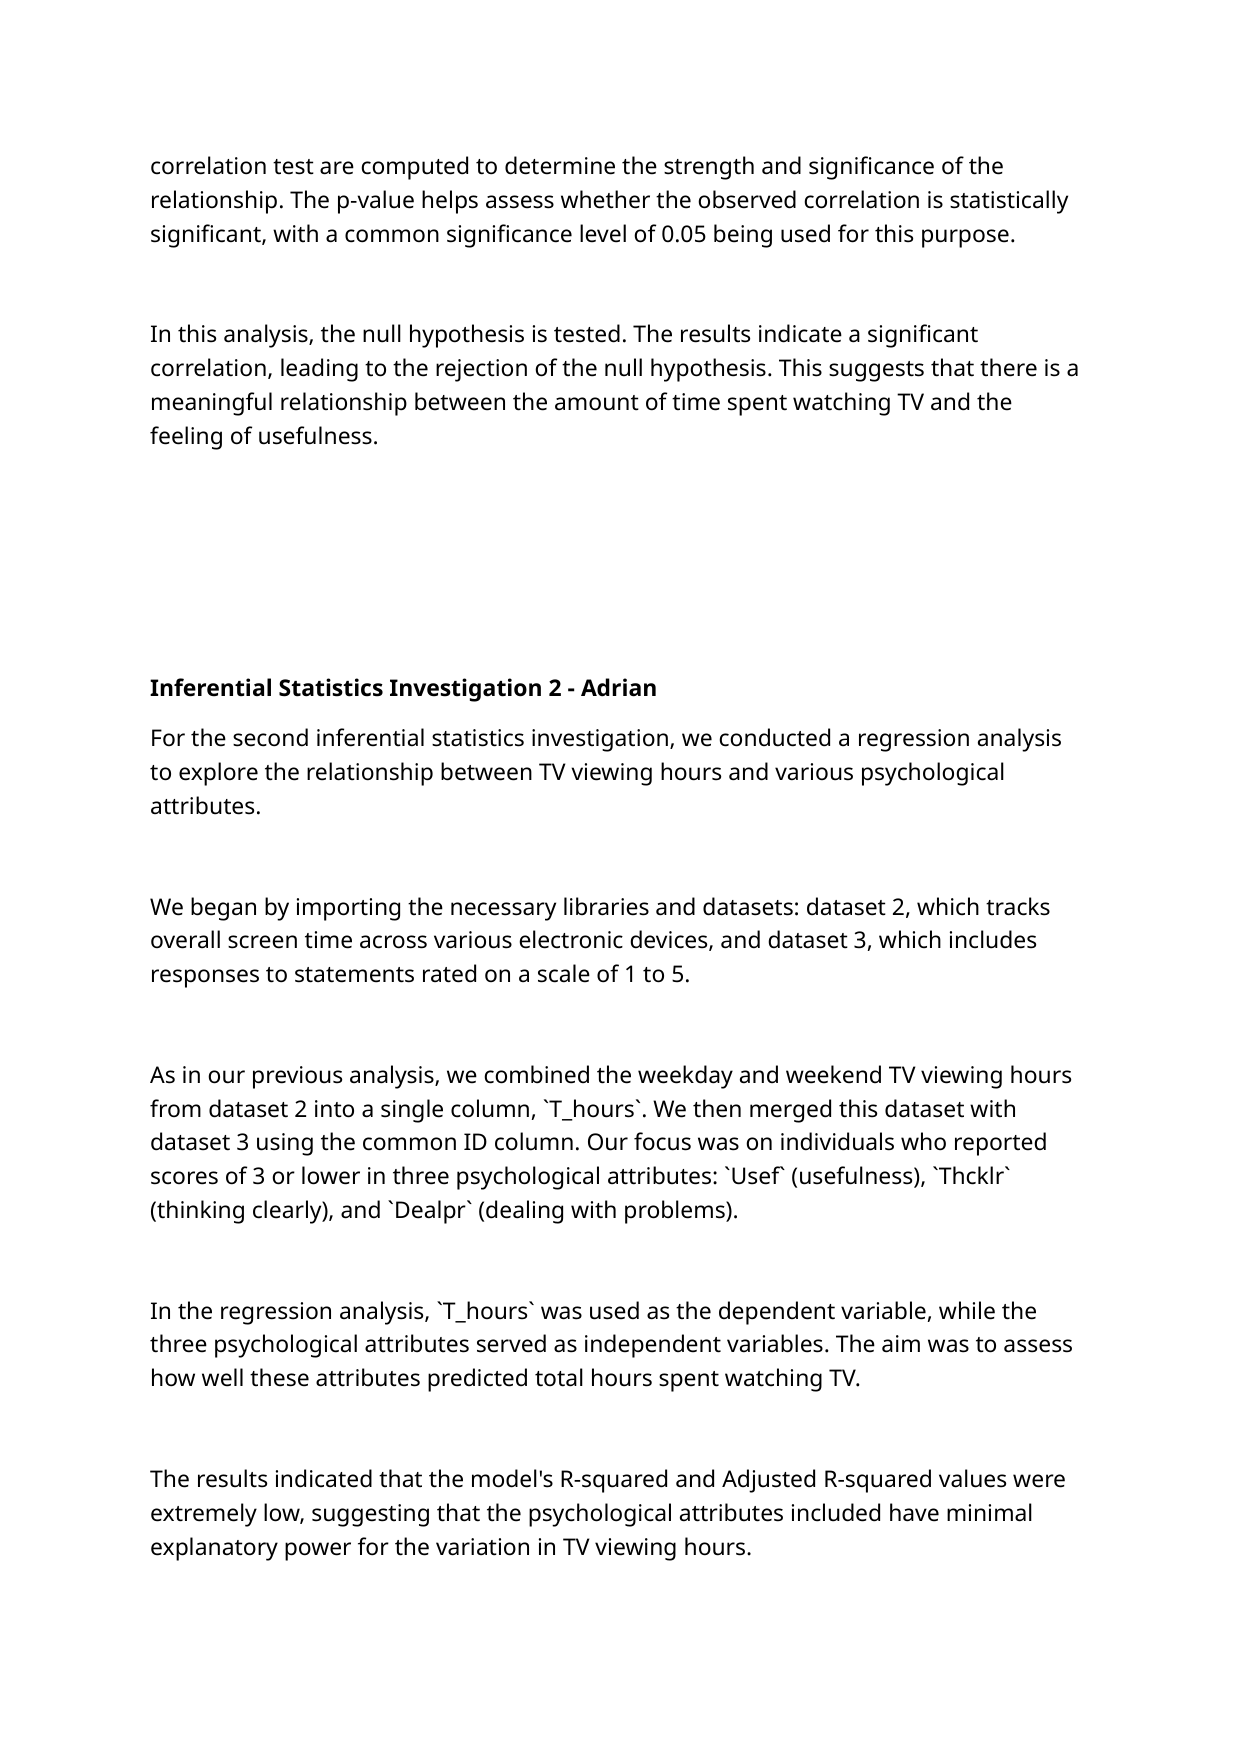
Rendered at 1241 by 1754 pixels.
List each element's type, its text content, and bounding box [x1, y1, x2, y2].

text In this analysis, the null hypothesis is tested. The results indicate a significant correlation, leading to the rejection of the null hypothesis. This suggests that there is a meaningful relationship between the amount of time spent watching TV and the feeling of usefulness. [150, 318, 1090, 451]
text In the regression analysis, `T_hours` was used as the dependent variable, while the three psychological attributes served as independent variables. The aim was to assess how well these attributes predicted total hours spent watching TV. [150, 1294, 1090, 1393]
text The results indicated that the model's R-squared and Adjusted R-squared values were extremely low, suggesting that the psychological attributes included have minimal explanatory power for the variation in TV viewing hours. [150, 1463, 1090, 1562]
text As in our previous analysis, we combined the weekday and weekend TV viewing hours from dataset 2 into a single column, `T_hours`. We then merged this dataset with dataset 3 using the common ID column. Our focus was on individuals who reported scores of 3 or lower in three psychological attributes: `Usef` (usefulness), `Thcklr` (thinking clearly), and `Dealpr` (dealing with problems). [150, 1059, 1090, 1225]
text We began by importing the necessary libraries and datasets: dataset 2, which tracks overall screen time across various electronic devices, and dataset 3, which includes responses to statements rated on a scale of 1 to 5. [150, 890, 1090, 989]
text For the second inferential statistics investigation, we conducted a regression analysis to explore the relationship between TV viewing hours and various psychological attributes. [150, 722, 1090, 821]
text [150, 150, 1090, 249]
text Inferential Statistics Investigation 2 - Adrian [150, 672, 1090, 703]
